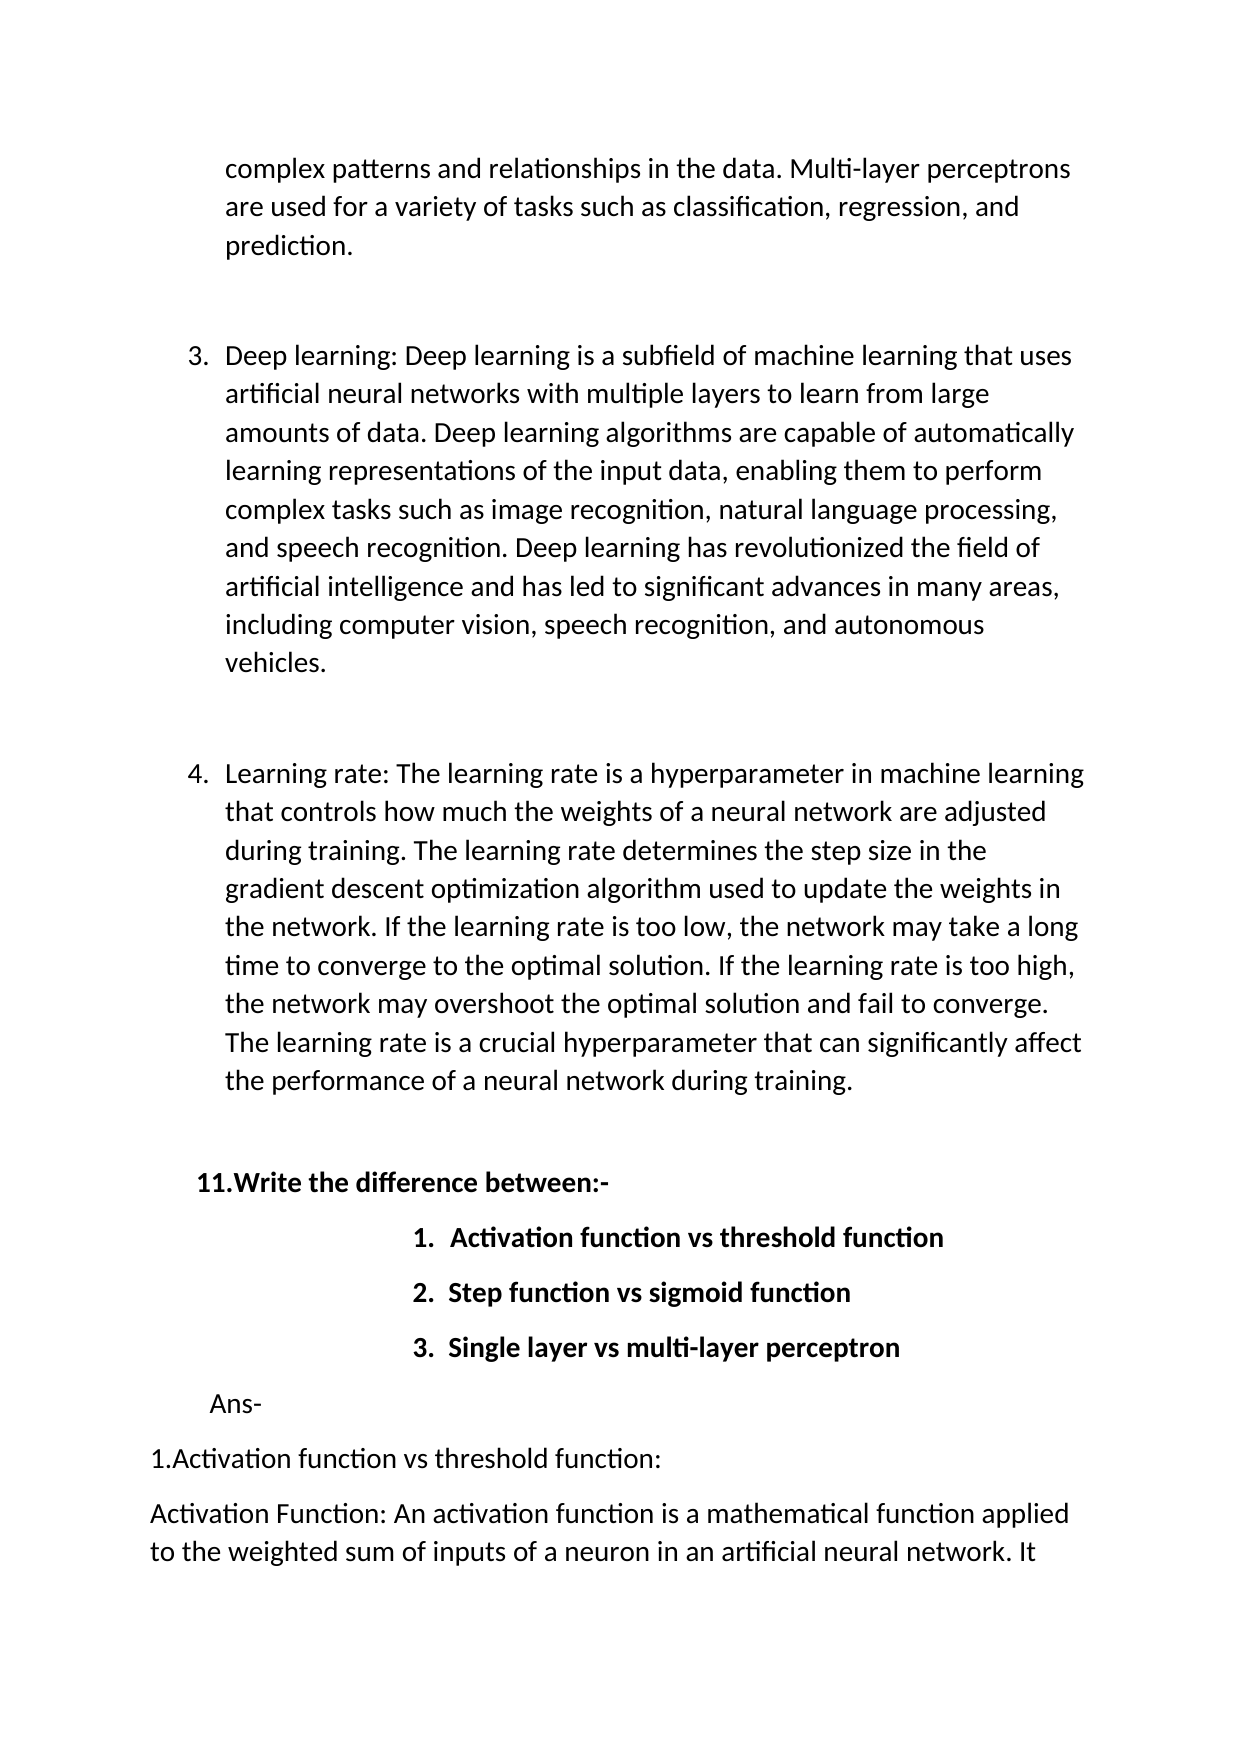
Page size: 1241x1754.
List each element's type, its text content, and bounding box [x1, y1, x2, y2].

text 3. Single layer vs multi-layer perceptron [412, 1329, 1090, 1365]
list Deep learning: Deep learning is a subfield of machine learning that uses artificial neural networks with multiple layers to learn from large amounts of data. Deep learning algorithms are capable of automatically learning representations of the input data, enabling them to perform complex tasks such as image recognition, natural language processing, and speech recognition. Deep learning has revolutionized the field of artificial intelligence and has led to significant advances in many areas, including computer vision, speech recognition, and autonomous vehicles. [187, 337, 1090, 680]
list Activation function vs threshold function [412, 1219, 1090, 1255]
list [187, 150, 1090, 262]
text 2. Step function vs sigmoid function [412, 1274, 1090, 1310]
text 11.Write the difference between:- [150, 1164, 1090, 1200]
list Learning rate: The learning rate is a hyperparameter in machine learning that controls how much the weights of a neural network are adjusted during training. The learning rate determines the step size in the gradient descent optimization algorithm used to update the weights in the network. If the learning rate is too low, the network may take a long time to converge to the optimal solution. If the learning rate is too high, the network may overshoot the optimal solution and fail to converge. The learning rate is a crucial hyperparameter that can significantly affect the performance of a neural network during training. [187, 755, 1090, 1098]
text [150, 1495, 1090, 1569]
text Ans- [150, 1385, 1090, 1420]
text 1.Activation function vs threshold function: [150, 1440, 1090, 1475]
